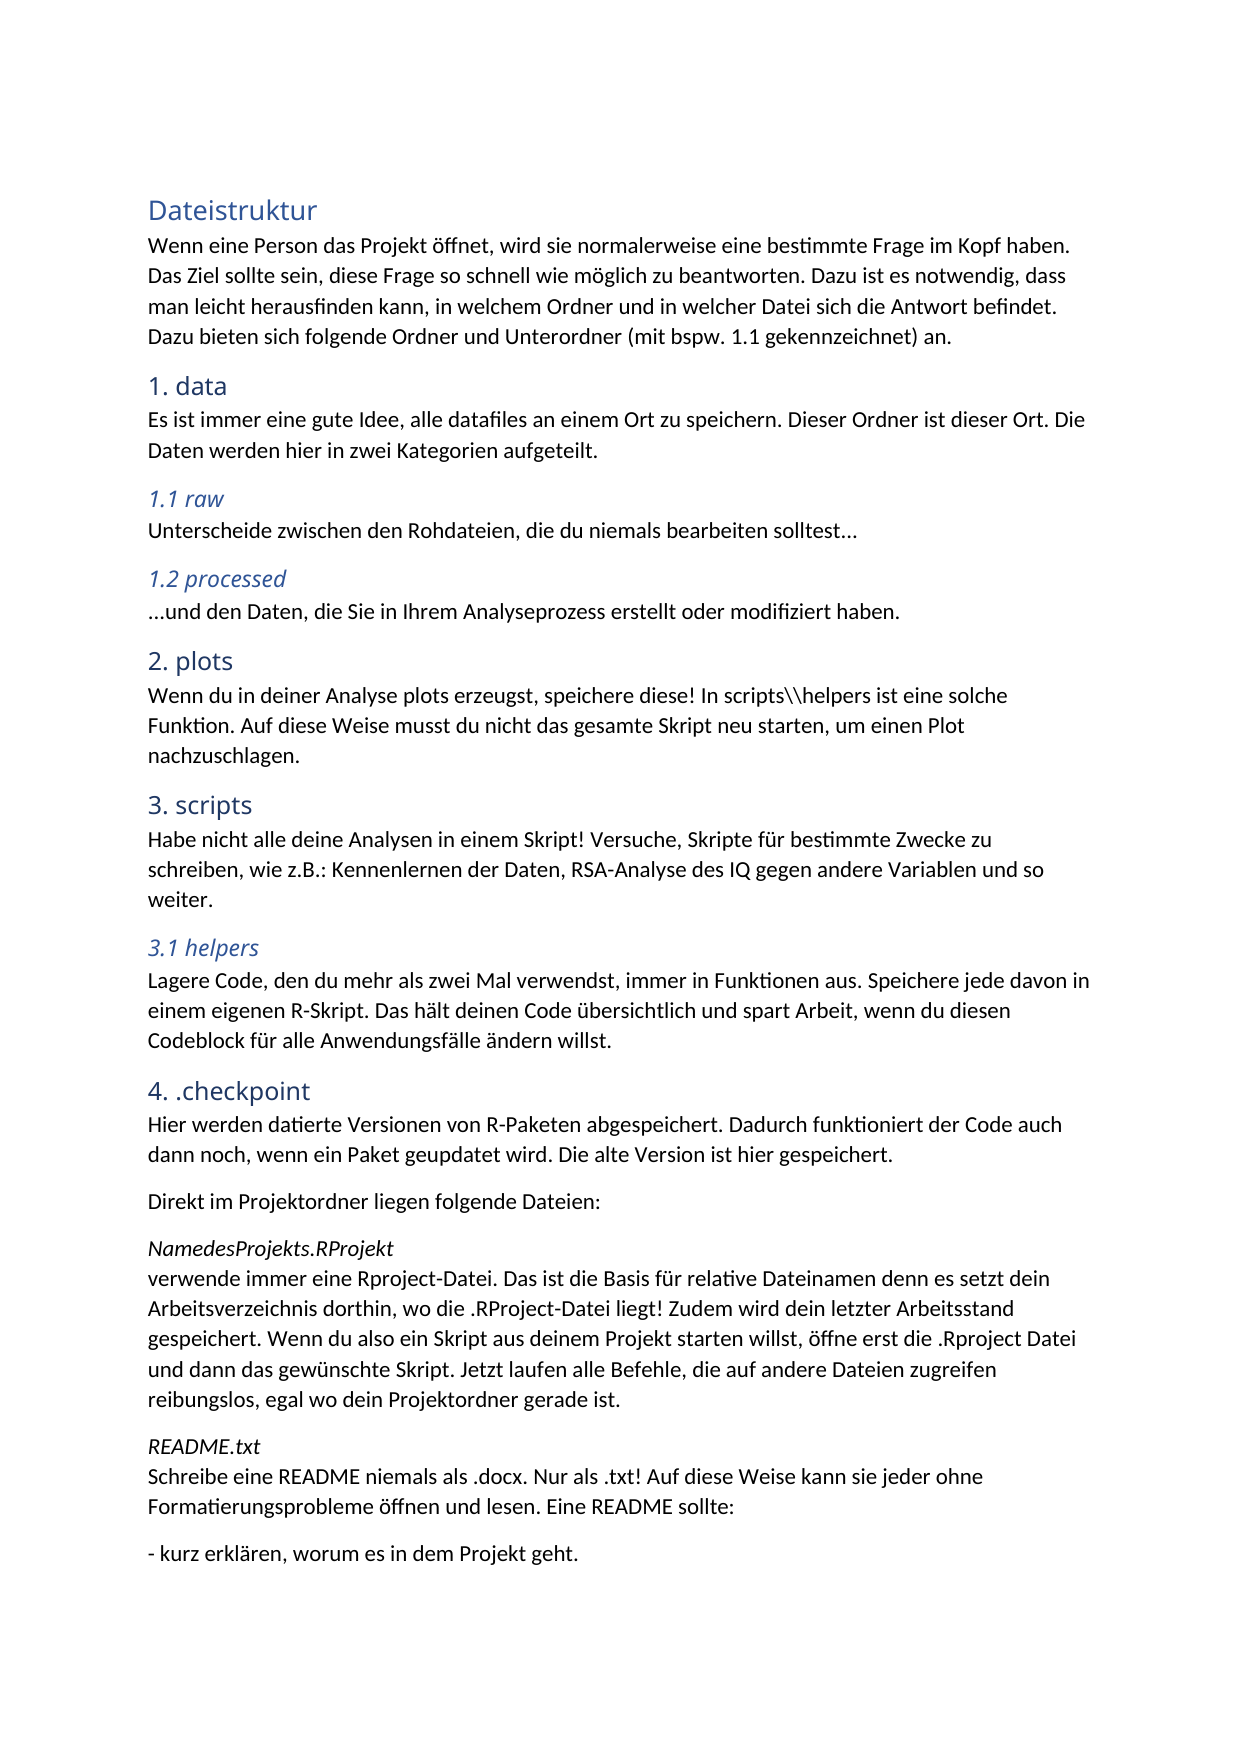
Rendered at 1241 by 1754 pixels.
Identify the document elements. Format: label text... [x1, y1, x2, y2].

subtitle 2. plots [148, 644, 1093, 678]
text Unterscheide zwischen den Rohdateien, die du niemals bearbeiten solltest... [148, 516, 1093, 544]
subtitle 1.2 processed [148, 563, 1093, 594]
subtitle Dateistruktur [148, 192, 1093, 228]
text - kurz erklären, worum es in dem Projekt geht. [148, 1539, 1093, 1567]
subtitle 4. .checkpoint [148, 1073, 1093, 1107]
text README.txt Schreibe eine README niemals als .docx. Nur als .txt! Auf diese Weise kann sie jeder ohne Formatierungsprobleme öffnen und lesen. Eine README sollte: [148, 1432, 1093, 1520]
text Hier werden datierte Versionen von R-Paketen abgespeichert. Dadurch funktioniert der Code auch dann noch, wenn ein Paket geupdatet wird. Die alte Version ist hier gespeichert. [148, 1110, 1093, 1168]
text Wenn du in deiner Analyse plots erzeugst, speichere diese! In scripts\\helpers ist eine solche Funktion. Auf diese Weise musst du nicht das gesamte Skript neu starten, um einen Plot nachzuschlagen. [148, 681, 1093, 769]
text Lagere Code, den du mehr als zwei Mal verwendst, immer in Funktionen aus. Speichere jede davon in einem eigenen R-Skript. Das hält deinen Code übersichtlich und spart Arbeit, wenn du diesen Codeblock für alle Anwendungsfälle ändern willst. [148, 966, 1093, 1054]
subtitle 1. data [148, 369, 1093, 403]
text Es ist immer eine gute Idee, alle datafiles an einem Ort zu speichern. Dieser Ordner ist dieser Ort. Die Daten werden hier in zwei Kategorien aufgeteilt. [148, 406, 1093, 464]
text Habe nicht alle deine Analysen in einem Skript! Versuche, Skripte für bestimmte Zwecke zu schreiben, wie z.B.: Kennenlernen der Daten, RSA-Analyse des IQ gegen andere Variablen und so weiter. [148, 825, 1093, 913]
subtitle 3.1 helpers [148, 932, 1093, 963]
text Wenn eine Person das Projekt öffnet, wird sie normalerweise eine bestimmte Frage im Kopf haben. Das Ziel sollte sein, diese Frage so schnell wie möglich zu beantworten. Dazu ist es notwendig, dass man leicht herausfinden kann, in welchem Ordner und in welcher Datei sich die Antwort befindet. Dazu bieten sich folgende Ordner und Unterordner (mit bspw. 1.1 gekennzeichnet) an. [148, 231, 1093, 350]
text NamedesProjekts.RProjekt verwende immer eine Rproject-Datei. Das ist die Basis für relative Dateinamen denn es setzt dein Arbeitsverzeichnis dorthin, wo die .RProject-Datei liegt! Zudem wird dein letzter Arbeitsstand gespeichert. Wenn du also ein Skript aus deinem Projekt starten willst, öffne erst die .Rproject Datei und dann das gewünschte Skript. Jetzt laufen alle Befehle, die auf andere Dateien zugreifen reibungslos, egal wo dein Projektordner gerade ist. [148, 1234, 1093, 1413]
subtitle 1.1 raw [148, 483, 1093, 514]
subtitle 3. scripts [148, 788, 1093, 822]
text Direkt im Projektordner liegen folgende Dateien: [148, 1187, 1093, 1215]
text ...und den Daten, die Sie in Ihrem Analyseprozess erstellt oder modifiziert haben. [148, 597, 1093, 625]
